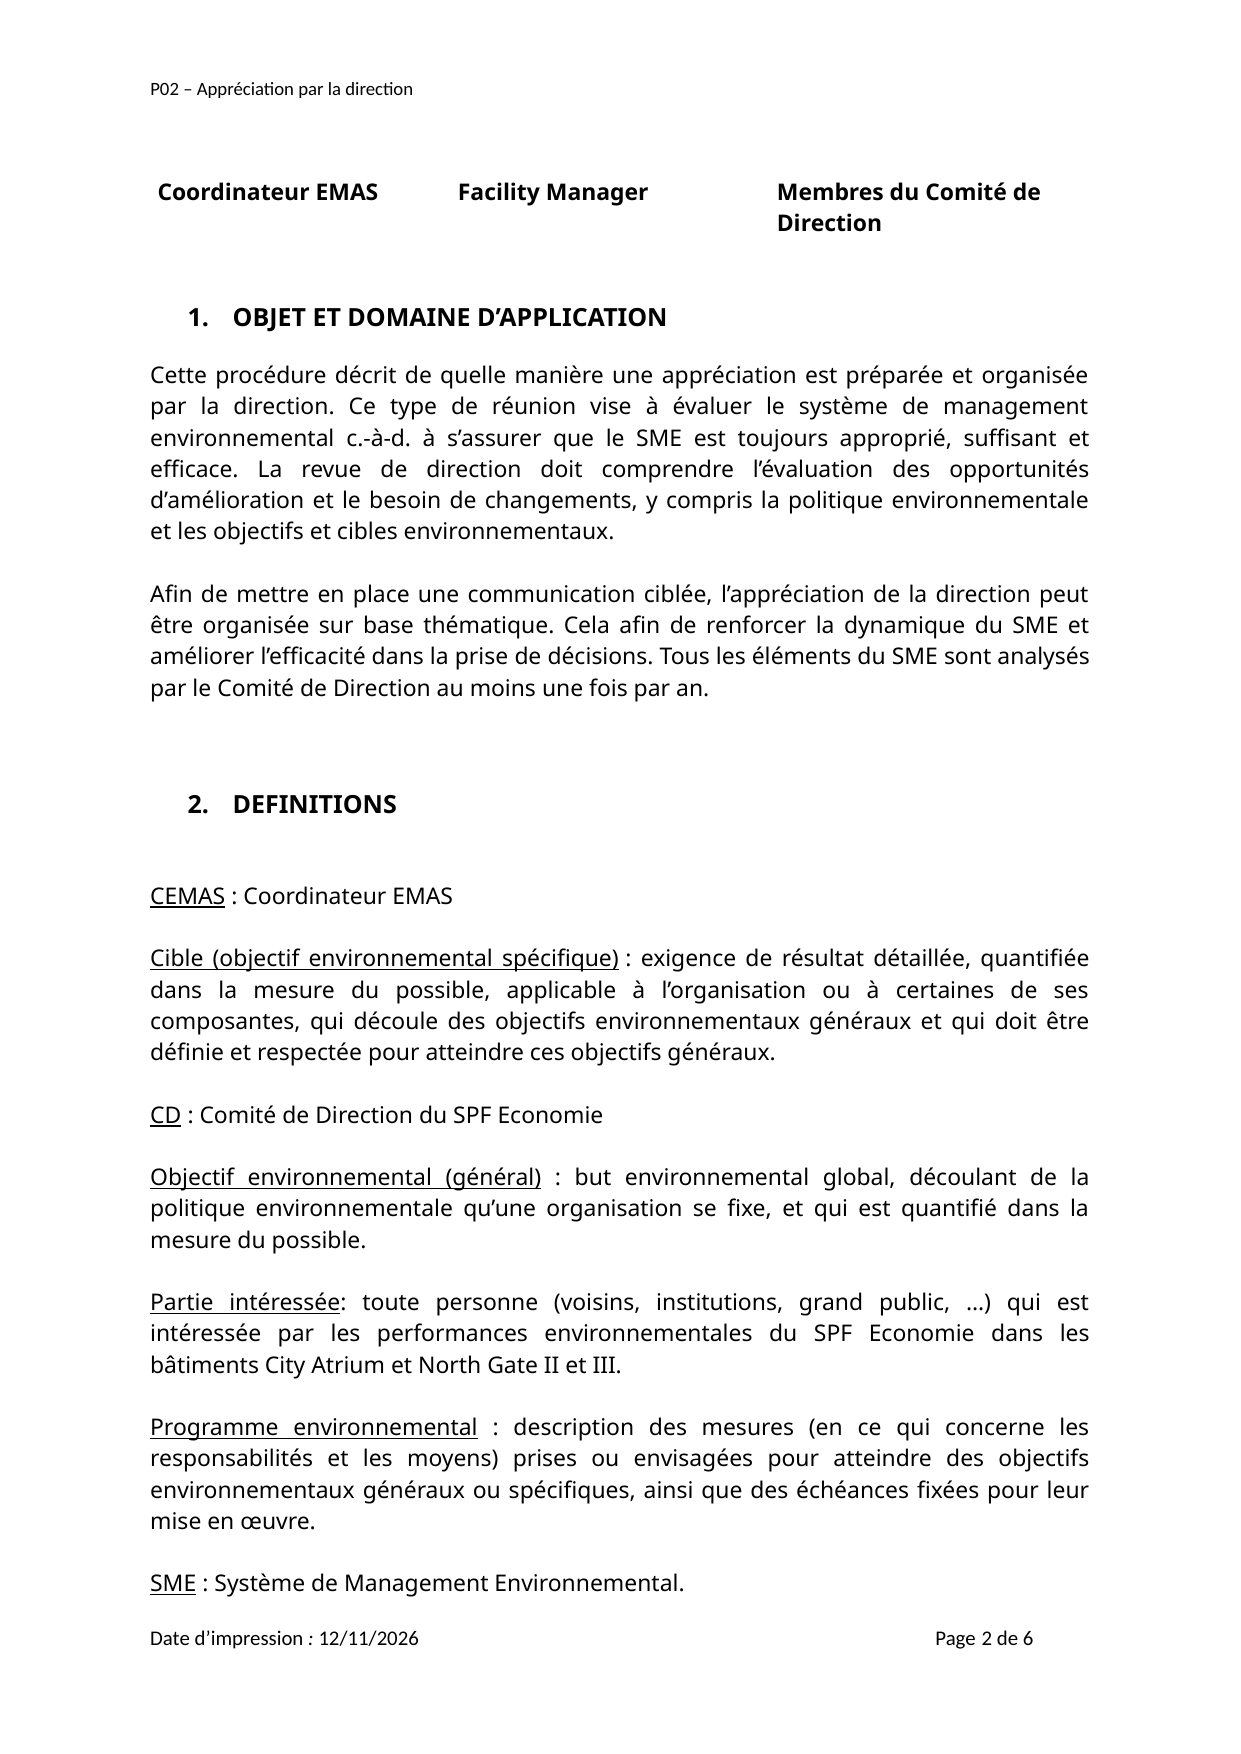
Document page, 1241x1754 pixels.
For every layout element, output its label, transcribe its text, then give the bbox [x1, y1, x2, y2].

text Cible (objectif environnemental spécifique) : exigence de résultat détaillée, quantifiée dans la mesure du possible, applicable à l’organisation ou à certaines de ses composantes, qui découle des objectifs environnementaux généraux et qui doit être définie et respectée pour atteindre ces objectifs généraux. [150, 942, 1090, 1067]
subtitle DEFINITIONS [187, 787, 1090, 821]
text Cette procédure décrit de quelle manière une appréciation est préparée et organisée par la direction. Ce type de réunion vise à évaluer le système de management environnemental c.-à-d. à s’assurer que le SME est toujours approprié, suffisant et efficace. La revue de direction doit comprendre l’évaluation des opportunités d’amélioration et le besoin de changements, y compris la politique environnementale et les objectifs et cibles environnementaux. [150, 359, 1090, 546]
text CEMAS : Coordinateur EMAS [150, 880, 1090, 911]
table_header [450, 176, 769, 241]
text SME : Système de Management Environnemental. [150, 1536, 1090, 1599]
text Objectif environnemental (général) : but environnemental global, découlant de la politique environnementale qu’une organisation se fixe, et qui est quantifié dans la mesure du possible. [150, 1161, 1090, 1255]
text CD : Comité de Direction du SPF Economie [150, 1099, 1090, 1130]
text Afin de mettre en place une communication ciblée, l’appréciation de la direction peut être organisée sur base thématique. Cela afin de renforcer la dynamique du SME et améliorer l’efficacité dans la prise de décisions. Tous les éléments du SME sont analysés par le Comité de Direction au moins une fois par an. [150, 578, 1090, 703]
subtitle Objet et domaine d’application [187, 300, 1090, 334]
text Partie intéressée: toute personne (voisins, institutions, grand public, …) qui est intéressée par les performances environnementales du SPF Economie dans les bâtiments City Atrium et North Gate II et III. [150, 1286, 1090, 1380]
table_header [769, 176, 1088, 241]
text Programme environnemental : description des mesures (en ce qui concerne les responsabilités et les moyens) prises ou envisagées pour atteindre des objectifs environnementaux généraux ou spécifiques, ainsi que des échéances fixées pour leur mise en œuvre. [150, 1411, 1090, 1536]
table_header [150, 176, 450, 241]
